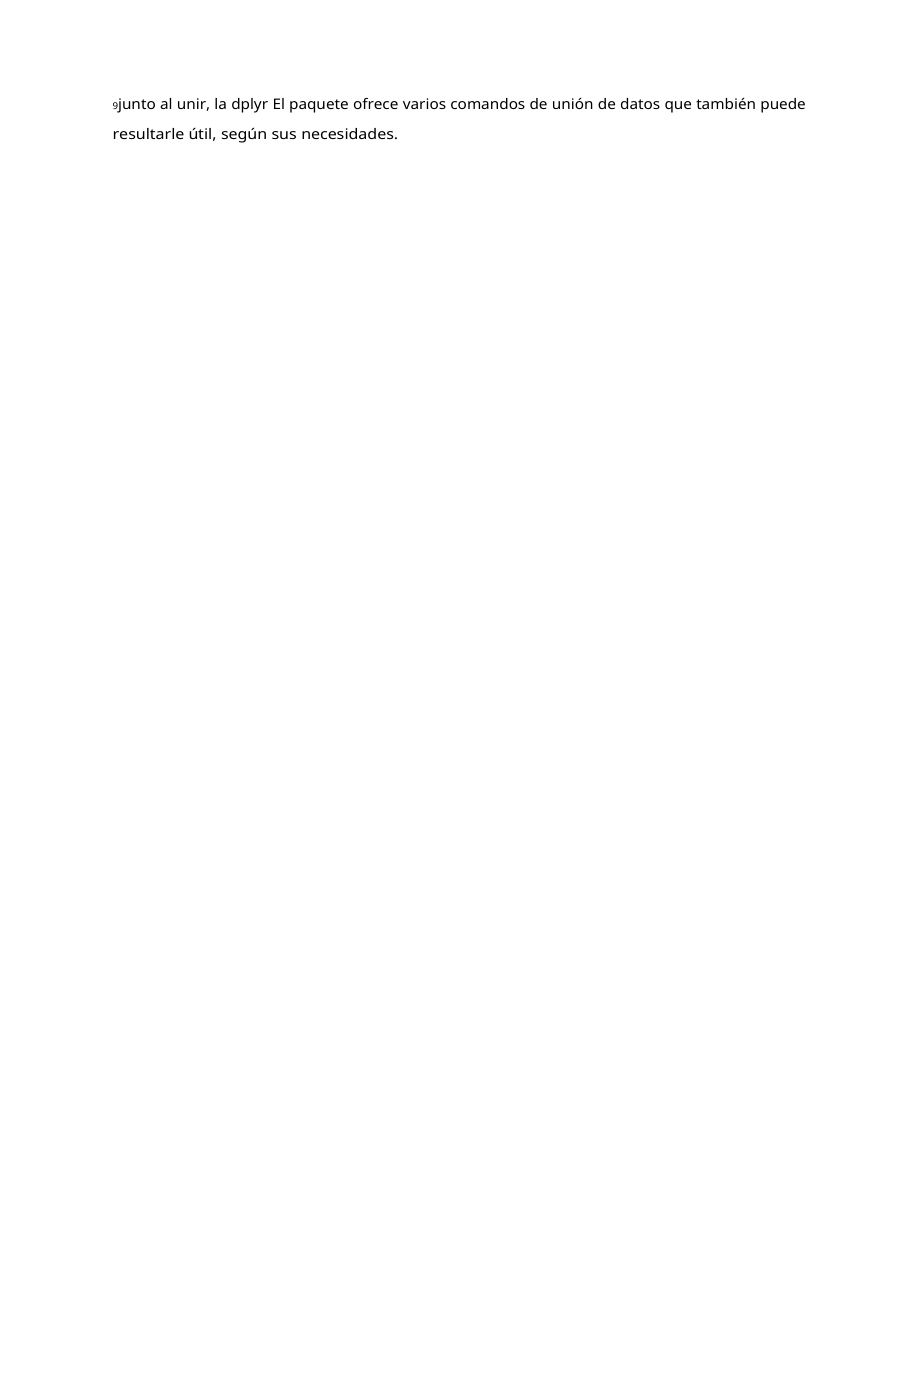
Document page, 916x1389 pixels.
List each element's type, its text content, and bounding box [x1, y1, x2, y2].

text 9junto al unir, la dplyr El paquete ofrece varios comandos de unión de datos que también puede resultarle útil, según sus necesidades. [112, 94, 816, 144]
